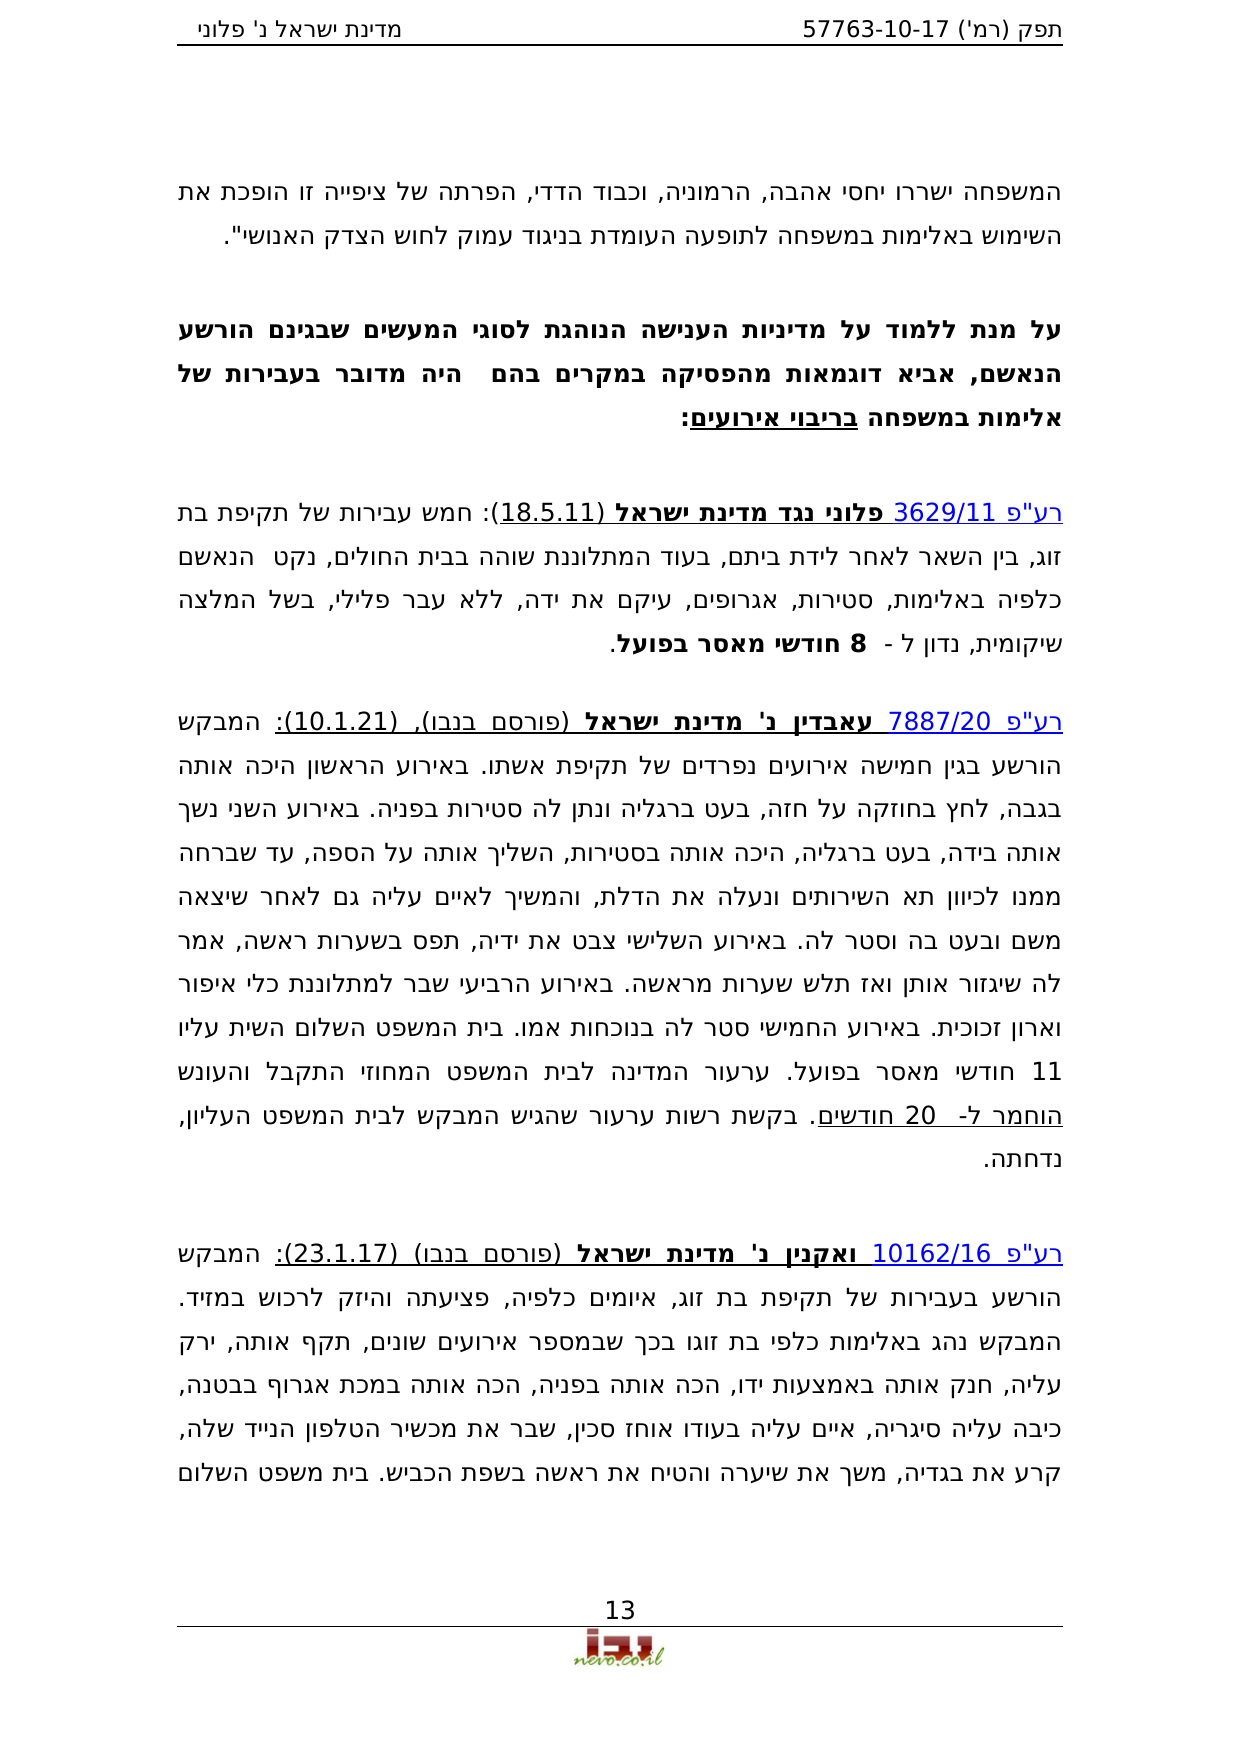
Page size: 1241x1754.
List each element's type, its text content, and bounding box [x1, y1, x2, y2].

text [177, 177, 1063, 250]
picture [574, 1628, 666, 1667]
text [177, 1239, 1063, 1487]
text רע"פ 7887/20 עאבדין נ' מדינת ישראל (פורסם בנבו), (10.1.21): המבקש הורשע בגין חמישה אירועים נפרדים של תקיפת אשתו. באירוע הראשון היכה אותה בגבה, לחץ בחוזקה על חזה, בעט ברגליה ונתן לה סטירות בפניה. באירוע השני נשך אותה בידה, בעט ברגליה, היכה אותה בסטירות, השליך אותה על הספה, עד שברחה ממנו לכיוון תא השירותים ונעלה את הדלת, והמשיך לאיים עליה גם לאחר שיצאה משם ובעט בה וסטר לה. באירוע השלישי צבט את ידיה, תפס בשערות ראשה, אמר לה שיגזור אותן ואז תלש שערות מראשה. באירוע הרביעי שבר למתלוננת כלי איפור וארון זכוכית. באירוע החמישי סטר לה בנוכחות אמו. בית המשפט השלום השית עליו 11 חודשי מאסר בפועל. ערעור המדינה לבית המשפט המחוזי התקבל והעונש הוחמר ל- 20 חודשים. בקשת רשות ערעור שהגיש המבקש לבית המשפט העליון, נדחתה. [177, 707, 1063, 1174]
text רע"פ 3629/11 פלוני נגד מדינת ישראל (18.5.11): חמש עבירות של תקיפת בת זוג, בין השאר לאחר לידת ביתם, בעוד המתלוננת שוהה בבית החולים, נקט הנאשם כלפיה באלימות, סטירות, אגרופים, עיקם את ידה, ללא עבר פלילי, בשל המלצה שיקומית, נדון ל - 8 חודשי מאסר בפועל. [177, 498, 1063, 658]
text על מנת ללמוד על מדיניות הענישה הנוהגת לסוגי המעשים שבגינם הורשע הנאשם, אביא דוגמאות מהפסיקה במקרים בהם היה מדובר בעבירות של אלימות במשפחה בריבוי אירועים: [177, 316, 1063, 432]
